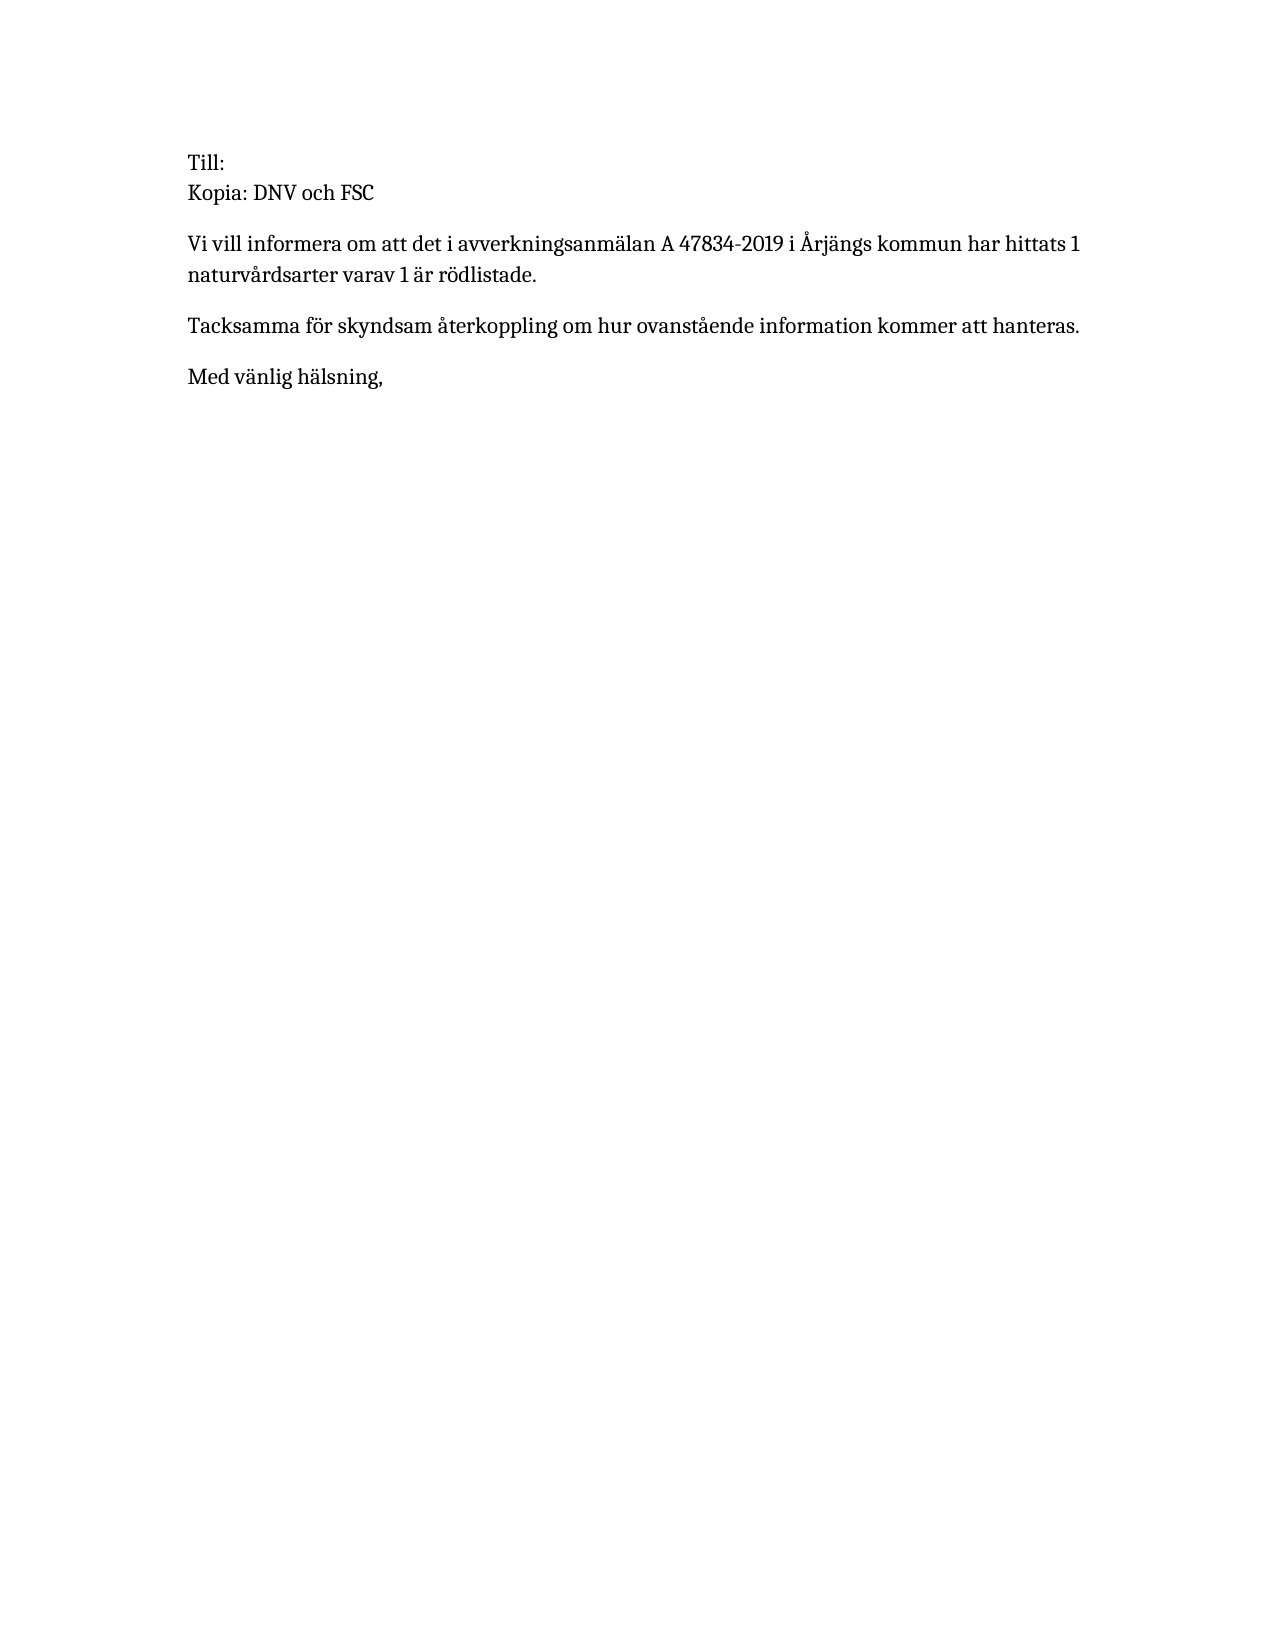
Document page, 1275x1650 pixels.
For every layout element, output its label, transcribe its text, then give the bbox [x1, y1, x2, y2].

text Tacksamma för skyndsam återkoppling om hur ovanstående information kommer att hanteras. [187, 312, 1087, 339]
text Med vänlig hälsning, [187, 363, 1087, 420]
text Till: Kopia: DNV och FSC [187, 150, 1087, 207]
text Vi vill informera om att det i avverkningsanmälan A 47834-2019 i Årjängs kommun har hittats 1 naturvårdsarter varav 1 är rödlistade. [187, 231, 1087, 288]
